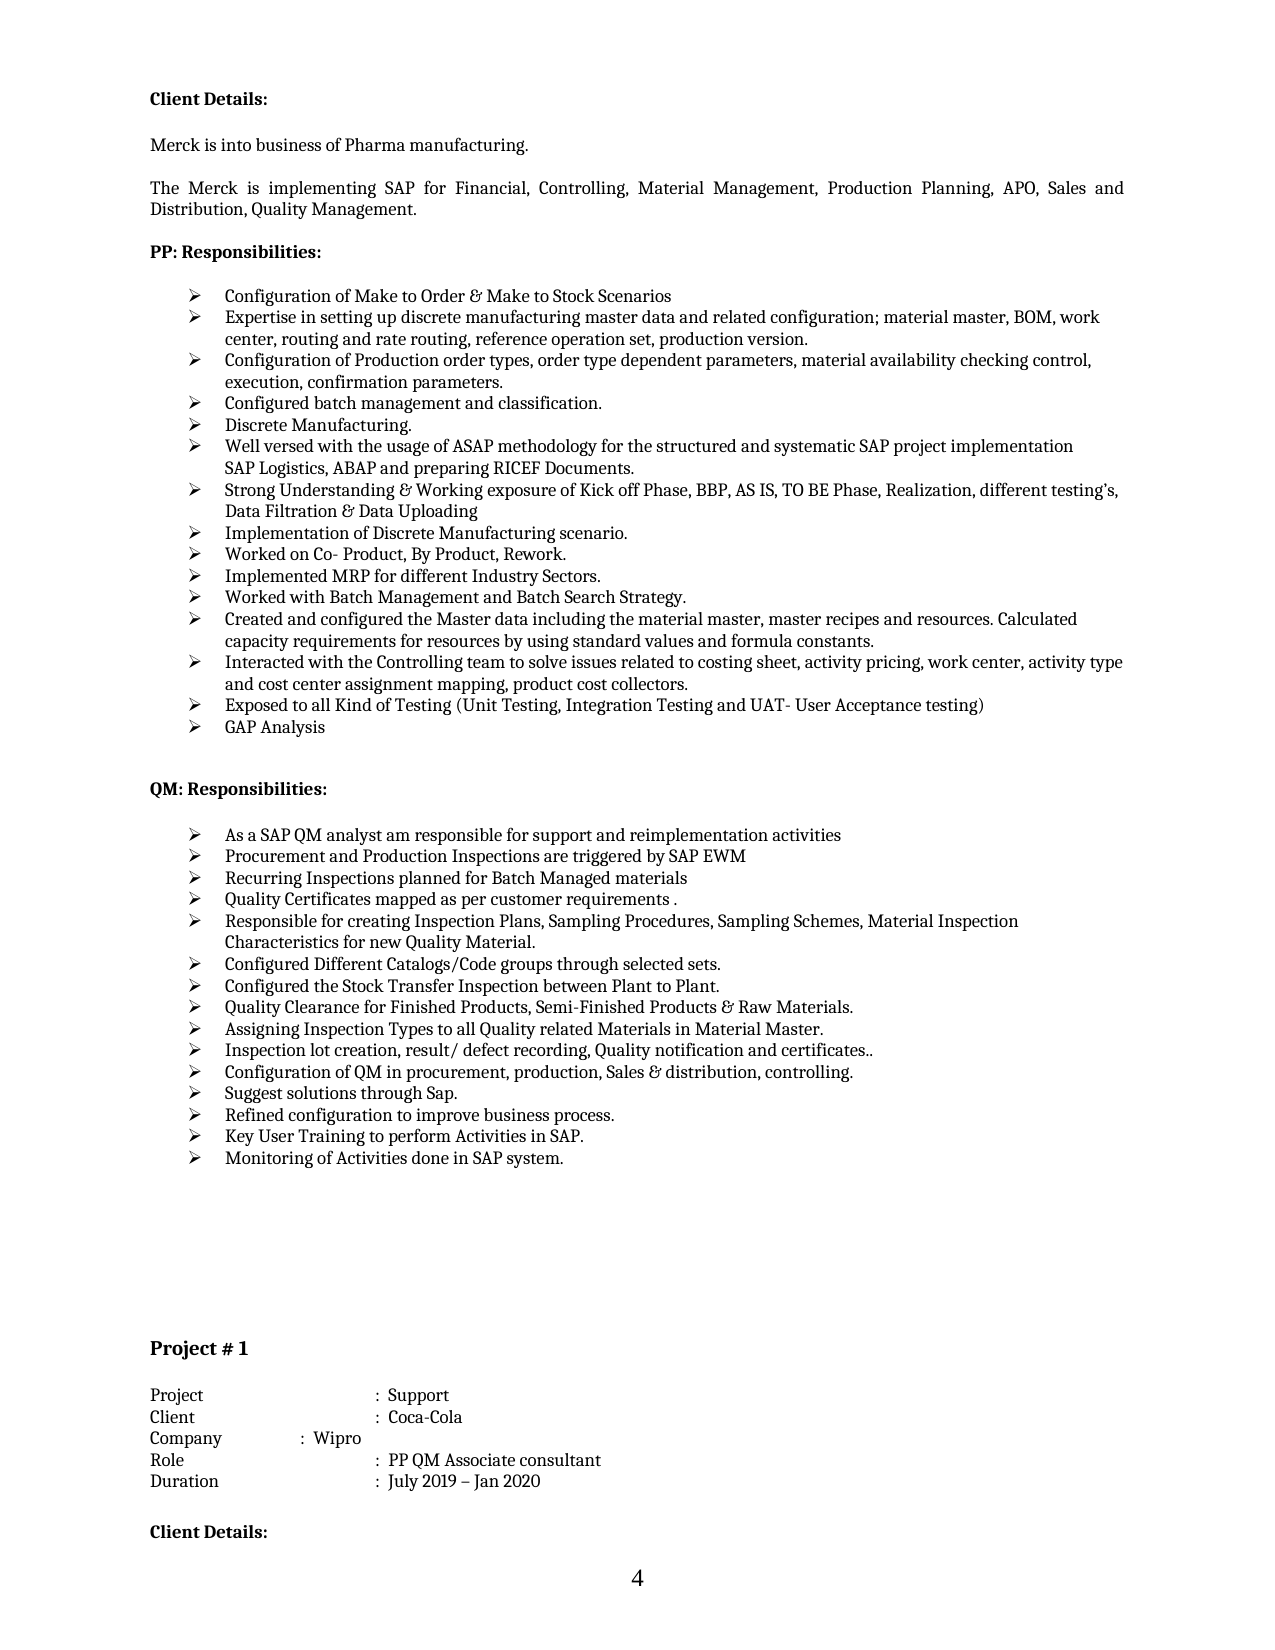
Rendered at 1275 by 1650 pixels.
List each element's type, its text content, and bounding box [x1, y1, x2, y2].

list Configured the Stock Transfer Inspection between Plant to Plant. [187, 975, 1125, 997]
subtitle Project : Support [150, 1385, 1125, 1406]
list Quality Certificates mapped as per customer requirements . [187, 889, 1125, 910]
list Interacted with the Controlling team to solve issues related to costing sheet, activity pricing, work center, activity type and cost center assignment mapping, product cost collectors. [187, 652, 1125, 695]
subtitle Duration : July 2019 – Jan 2020 [150, 1471, 1125, 1493]
list Expertise in setting up discrete manufacturing master data and related configuration; material master, BOM, work center, routing and rate routing, reference operation set, production version. [187, 307, 1125, 350]
list Well versed with the usage of ASAP methodology for the structured and systematic SAP project implementation SAP Logistics, ABAP and preparing RICEF Documents. [187, 436, 1125, 479]
text Company : Wipro [150, 1428, 1125, 1449]
list Suggest solutions through Sap. [187, 1083, 1125, 1104]
list Created and configured the Master data including the material master, master recipes and resources. Calculated capacity requirements for resources by using standard values and formula constants. [187, 608, 1125, 652]
list Configured batch management and classification. [187, 393, 1125, 414]
text Client Details: [150, 89, 1125, 110]
list Assigning Inspection Types to all Quality related Materials in Material Master. [187, 1018, 1125, 1040]
list Implemented MRP for different Industry Sectors. [187, 565, 1125, 587]
list Monitoring of Activities done in SAP system. [187, 1148, 1125, 1169]
list Refined configuration to improve business process. [187, 1104, 1125, 1126]
list Key User Training to perform Activities in SAP. [187, 1126, 1125, 1148]
list Recurring Inspections planned for Batch Managed materials [187, 867, 1125, 889]
list Discrete Manufacturing. [187, 414, 1125, 436]
text The Merck is implementing SAP for Financial, Controlling, Material Management, Production Planning, APO, Sales and Distribution, Quality Management. [150, 177, 1125, 220]
list Configuration of Make to Order & Make to Stock Scenarios [187, 285, 1125, 307]
list Quality Clearance for Finished Products, Semi-Finished Products & Raw Materials. [187, 997, 1125, 1018]
text QM: Responsibilities: [150, 779, 1125, 800]
list Worked on Co- Product, By Product, Rework. [187, 544, 1125, 565]
list Configured Different Catalogs/Code groups through selected sets. [187, 953, 1125, 975]
list Responsible for creating Inspection Plans, Sampling Procedures, Sampling Schemes, Material Inspection Characteristics for new Quality Material. [187, 910, 1125, 953]
list Configuration of QM in procurement, production, Sales & distribution, controlling. [187, 1061, 1125, 1083]
list As a SAP QM analyst am responsible for support and reimplementation activities [187, 824, 1125, 846]
text PP: Responsibilities: [150, 242, 1125, 263]
list Exposed to all Kind of Testing (Unit Testing, Integration Testing and UAT- User Acceptance testing) [187, 695, 1125, 716]
list Configuration of Production order types, order type dependent parameters, material availability checking control, execution, confirmation parameters. [187, 350, 1125, 393]
text Client Details: [150, 1521, 1125, 1543]
text Project # 1 [150, 1337, 1125, 1361]
list Strong Understanding & Working exposure of Kick off Phase, BBP, AS IS, TO BE Phase, Realization, different testing’s, Data Filtration & Data Uploading [187, 479, 1125, 522]
list Procurement and Production Inspections are triggered by SAP EWM [187, 846, 1125, 867]
list Inspection lot creation, result/ defect recording, Quality notification and certificates.. [187, 1040, 1125, 1061]
text Client : Coca-Cola [150, 1406, 1125, 1428]
list GAP Analysis [187, 716, 1125, 738]
list Implementation of Discrete Manufacturing scenario. [187, 522, 1125, 544]
list Worked with Batch Management and Batch Search Strategy. [187, 587, 1125, 608]
subtitle Role : PP QM Associate consultant [150, 1449, 1125, 1471]
text Merck is into business of Pharma manufacturing. [150, 134, 1125, 156]
